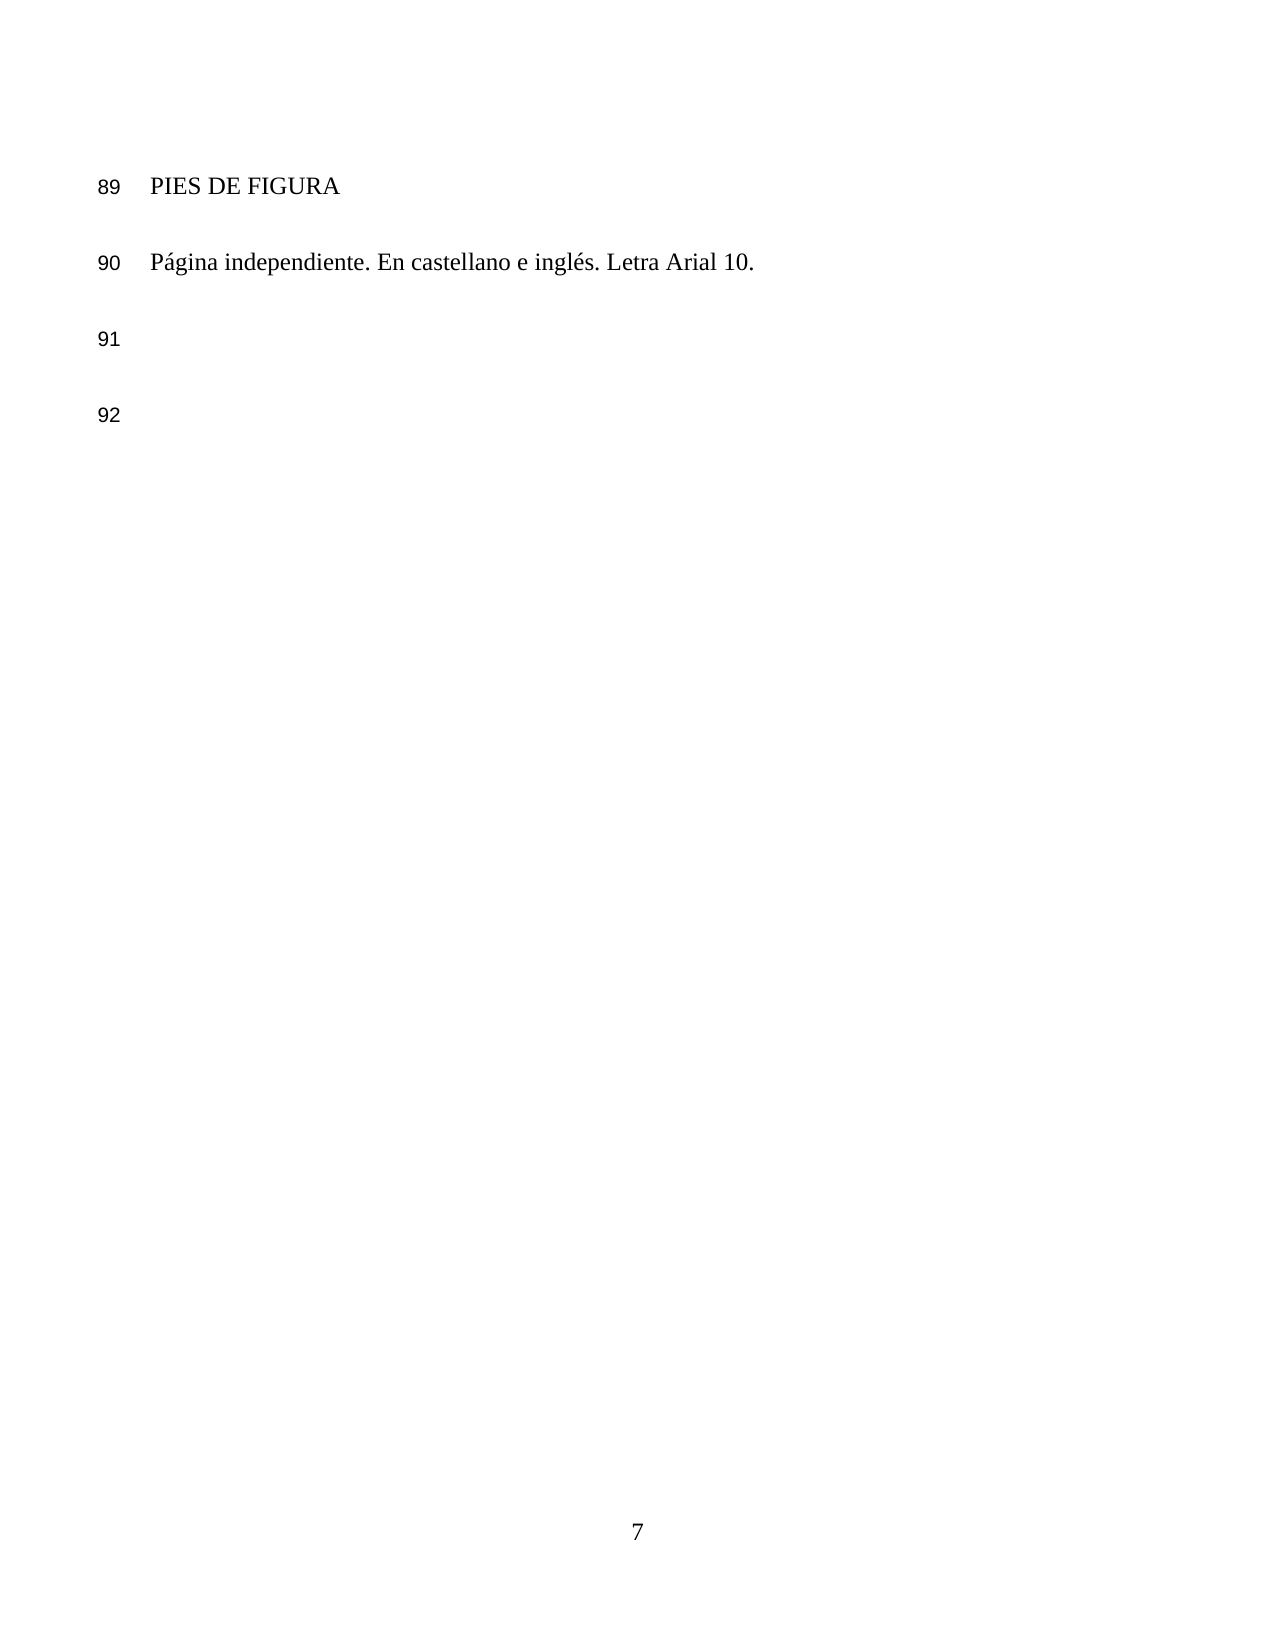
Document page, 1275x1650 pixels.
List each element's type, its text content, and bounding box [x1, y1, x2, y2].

subtitle PIES DE FIGURA [150, 171, 1125, 199]
text Página independiente. En castellano e inglés. Letra Arial 10. [150, 247, 1125, 276]
